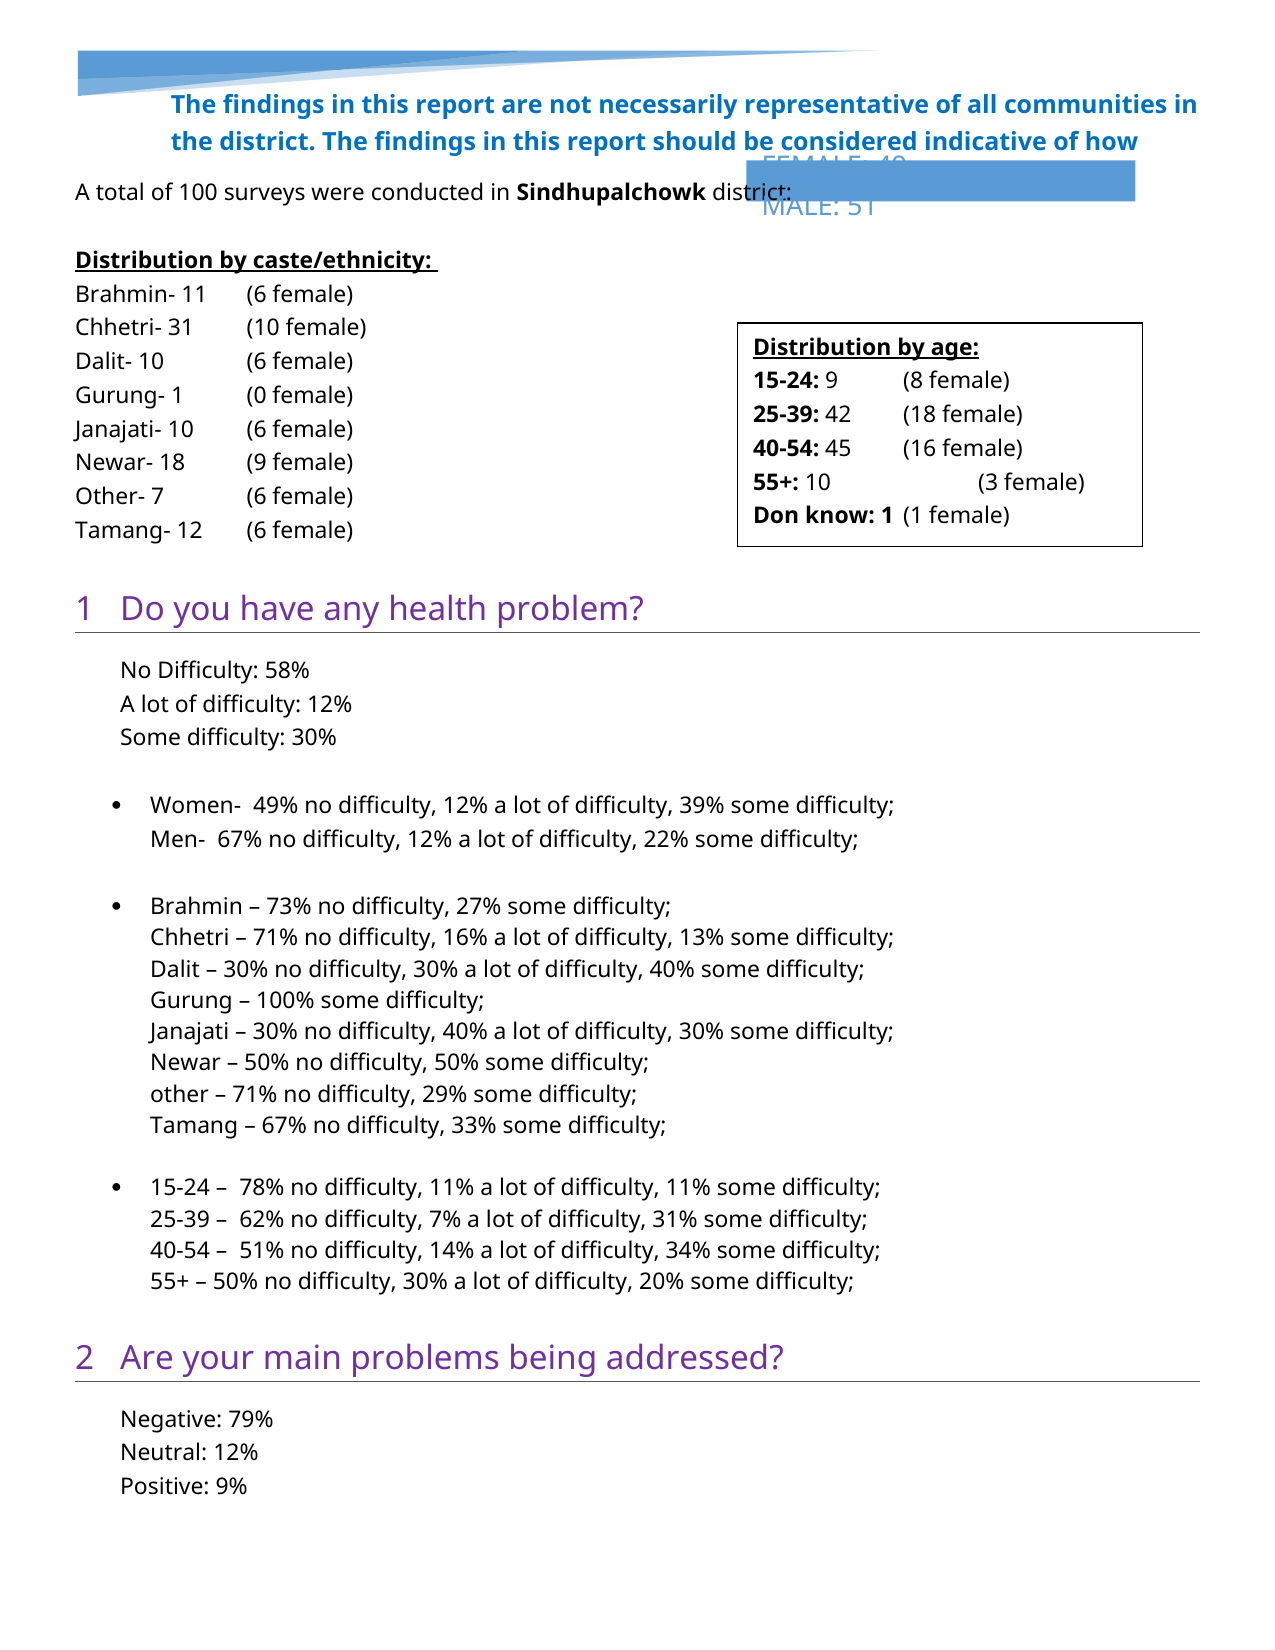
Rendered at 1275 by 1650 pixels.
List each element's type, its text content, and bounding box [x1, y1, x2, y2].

list other – 71% no difficulty, 29% some difficulty; [150, 1077, 1200, 1109]
list Chhetri – 71% no difficulty, 16% a lot of difficulty, 13% some difficulty; [150, 921, 1200, 952]
list Men- 67% no difficulty, 12% a lot of difficulty, 22% some difficulty; [150, 822, 1200, 854]
text Positive: 9% [120, 1470, 1200, 1501]
text A lot of difficulty: 12% [75, 687, 1200, 719]
list 15-24 – 78% no difficulty, 11% a lot of difficulty, 11% some difficulty; 25-39 – 62% no difficulty, 7% a lot of difficulty, 31% some difficulty; 40-54 – 51% no difficulty, 14% a lot of difficulty, 34% some difficulty; 55+ – 50% no difficulty, 30% a lot of difficulty, 20% some difficulty; [112, 1171, 1200, 1296]
list Janajati – 30% no difficulty, 40% a lot of difficulty, 30% some difficulty; [150, 1015, 1200, 1046]
text A total of 100 surveys were conducted in Sindhupalchowk district: [75, 176, 1200, 207]
text Janajati- 10 (6 female) [75, 412, 1200, 444]
text No Difficulty: 58% [75, 654, 1200, 685]
text Gurung- 1 (0 female) [75, 379, 1200, 410]
picture [77, 50, 883, 97]
list Women- 49% no difficulty, 12% a lot of difficulty, 39% some difficulty; [112, 789, 1200, 820]
list Tamang – 67% no difficulty, 33% some difficulty; [150, 1109, 1200, 1140]
list Newar – 50% no difficulty, 50% some difficulty; [150, 1046, 1200, 1077]
text Dalit- 10 (6 female) [75, 345, 1200, 376]
subtitle Are your main problems being addressed? [75, 1334, 1200, 1381]
list Brahmin – 73% no difficulty, 27% some difficulty; [112, 890, 1200, 921]
text Negative: 79% [120, 1402, 1200, 1434]
text Newar- 18 (9 female) [75, 446, 1200, 477]
list Gurung – 100% some difficulty; [150, 984, 1200, 1015]
text Brahmin- 11 (6 female) [75, 277, 1200, 309]
text Other- 7 (6 female) [75, 480, 1200, 511]
text Some difficulty: 30% [75, 721, 1200, 752]
text Tamang- 12 (6 female) [75, 514, 1200, 545]
subtitle Do you have any health problem? [75, 585, 1200, 632]
list Dalit – 30% no difficulty, 30% a lot of difficulty, 40% some difficulty; [150, 952, 1200, 984]
text Chhetri- 31 (10 female) [75, 311, 1200, 342]
text Neutral: 12% [120, 1436, 1200, 1467]
text Distribution by caste/ethnicity: [75, 244, 1200, 275]
